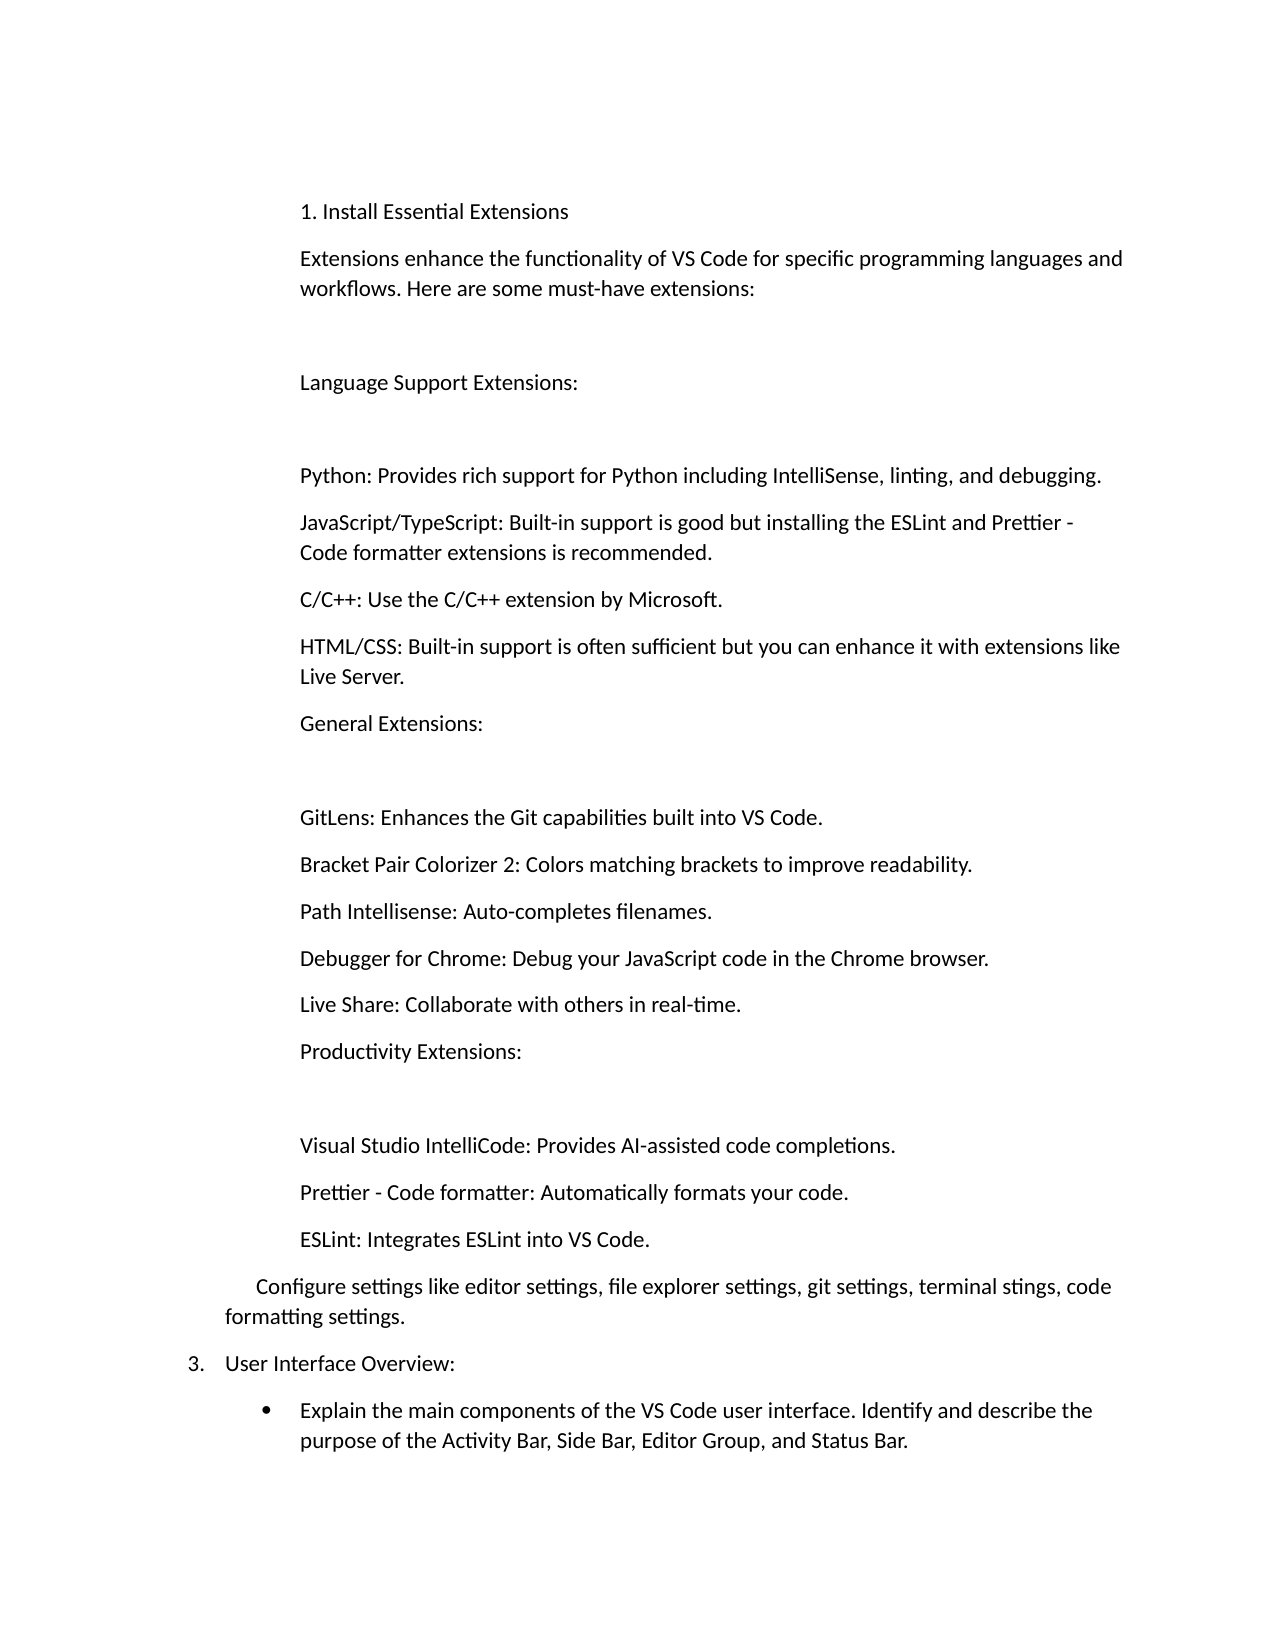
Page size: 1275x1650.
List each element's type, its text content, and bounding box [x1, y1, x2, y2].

text Productivity Extensions: [300, 1037, 1125, 1066]
text C/C++: Use the C/C++ extension by Microsoft. [300, 585, 1125, 613]
text JavaScript/TypeScript: Built-in support is good but installing the ESLint and Prettier - Code formatter extensions is recommended. [300, 508, 1125, 567]
text ESLint: Integrates ESLint into VS Code. [300, 1225, 1125, 1253]
list Configure settings like editor settings, file explorer settings, git settings, terminal stings, code formatting settings. [225, 1272, 1125, 1330]
text Path Intellisense: Auto-completes filenames. [300, 897, 1125, 925]
list Explain the main components of the VS Code user interface. Identify and describe the purpose of the Activity Bar, Side Bar, Editor Group, and Status Bar. [262, 1396, 1125, 1454]
text HTML/CSS: Built-in support is often sufficient but you can enhance it with extensions like Live Server. [300, 632, 1125, 691]
text Live Share: Collaborate with others in real-time. [300, 991, 1125, 1019]
text Prettier - Code formatter: Automatically formats your code. [300, 1178, 1125, 1206]
list User Interface Overview: [187, 1349, 1125, 1377]
text Debugger for Chrome: Debug your JavaScript code in the Chrome browser. [300, 944, 1125, 972]
text Bracket Pair Colorizer 2: Colors matching brackets to improve readability. [300, 850, 1125, 878]
text 1. Install Essential Extensions [300, 197, 1125, 225]
text Language Support Extensions: [300, 368, 1125, 396]
text General Extensions: [300, 709, 1125, 737]
text Visual Studio IntelliCode: Provides AI-assisted code completions. [300, 1131, 1125, 1159]
text Extensions enhance the functionality of VS Code for specific programming languages and workflows. Here are some must-have extensions: [300, 244, 1125, 302]
text Python: Provides rich support for Python including IntelliSense, linting, and debugging. [300, 461, 1125, 489]
text GitLens: Enhances the Git capabilities built into VS Code. [300, 803, 1125, 831]
